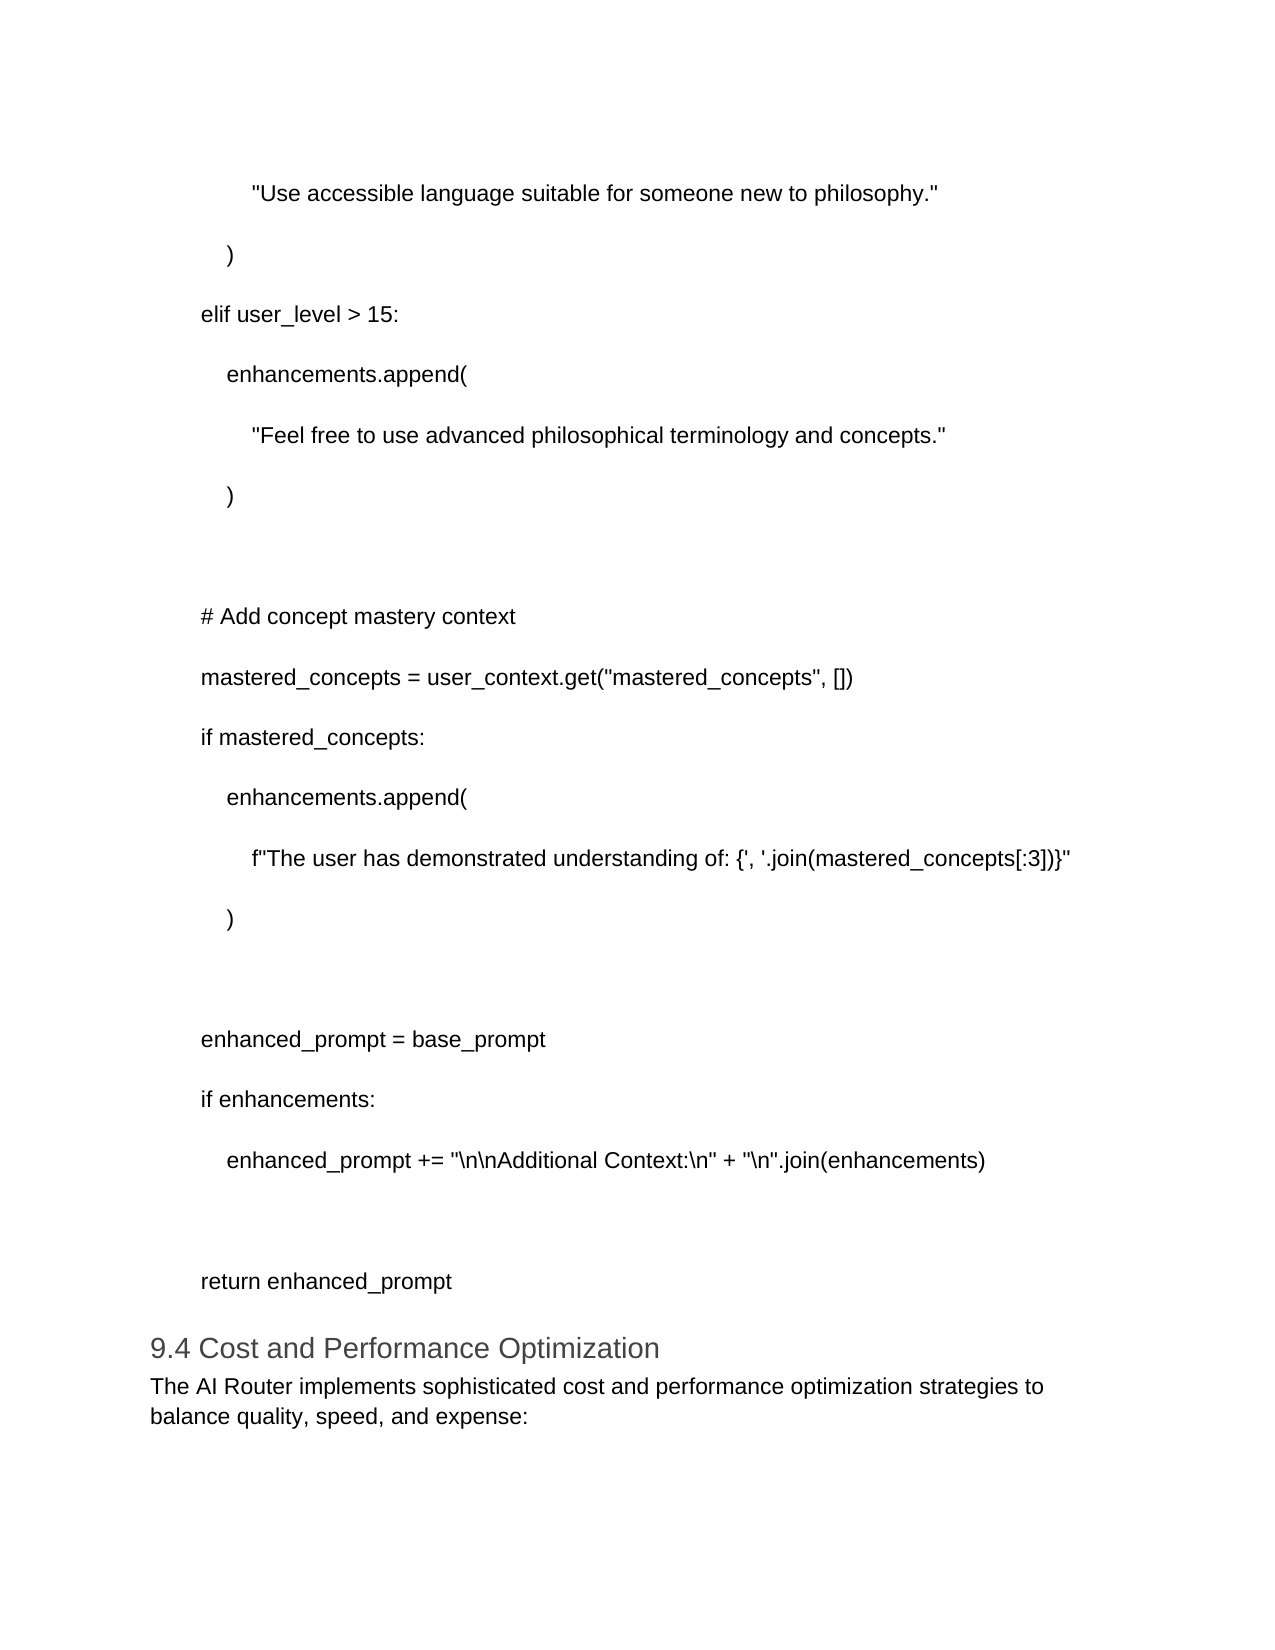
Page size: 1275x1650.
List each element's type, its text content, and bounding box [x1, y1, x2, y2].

text if mastered_concepts: [150, 724, 1125, 750]
subtitle 9.4 Cost and Performance Optimization [150, 1331, 1125, 1365]
text enhanced_prompt = base_prompt [150, 1026, 1125, 1052]
text if enhancements: [150, 1086, 1125, 1113]
text "Use accessible language suitable for someone new to philosophy." [150, 180, 1125, 207]
text enhanced_prompt += "\n\nAdditional Context:\n" + "\n".join(enhancements) [150, 1147, 1125, 1173]
text ) [150, 905, 1125, 932]
text elif user_level > 15: [150, 301, 1125, 327]
text enhancements.append( [150, 784, 1125, 811]
text The AI Router implements sophisticated cost and performance optimization strategies to balance quality, speed, and expense: [150, 1373, 1125, 1430]
text return enhanced_prompt [150, 1268, 1125, 1294]
text mastered_concepts = user_context.get("mastered_concepts", []) [150, 663, 1125, 690]
text # Add concept mastery context [150, 603, 1125, 629]
text ) [150, 482, 1125, 509]
text ) [150, 241, 1125, 267]
text f"The user has demonstrated understanding of: {', '.join(mastered_concepts[:3])}" [150, 845, 1125, 871]
text "Feel free to use advanced philosophical terminology and concepts." [150, 422, 1125, 448]
text enhancements.append( [150, 361, 1125, 388]
